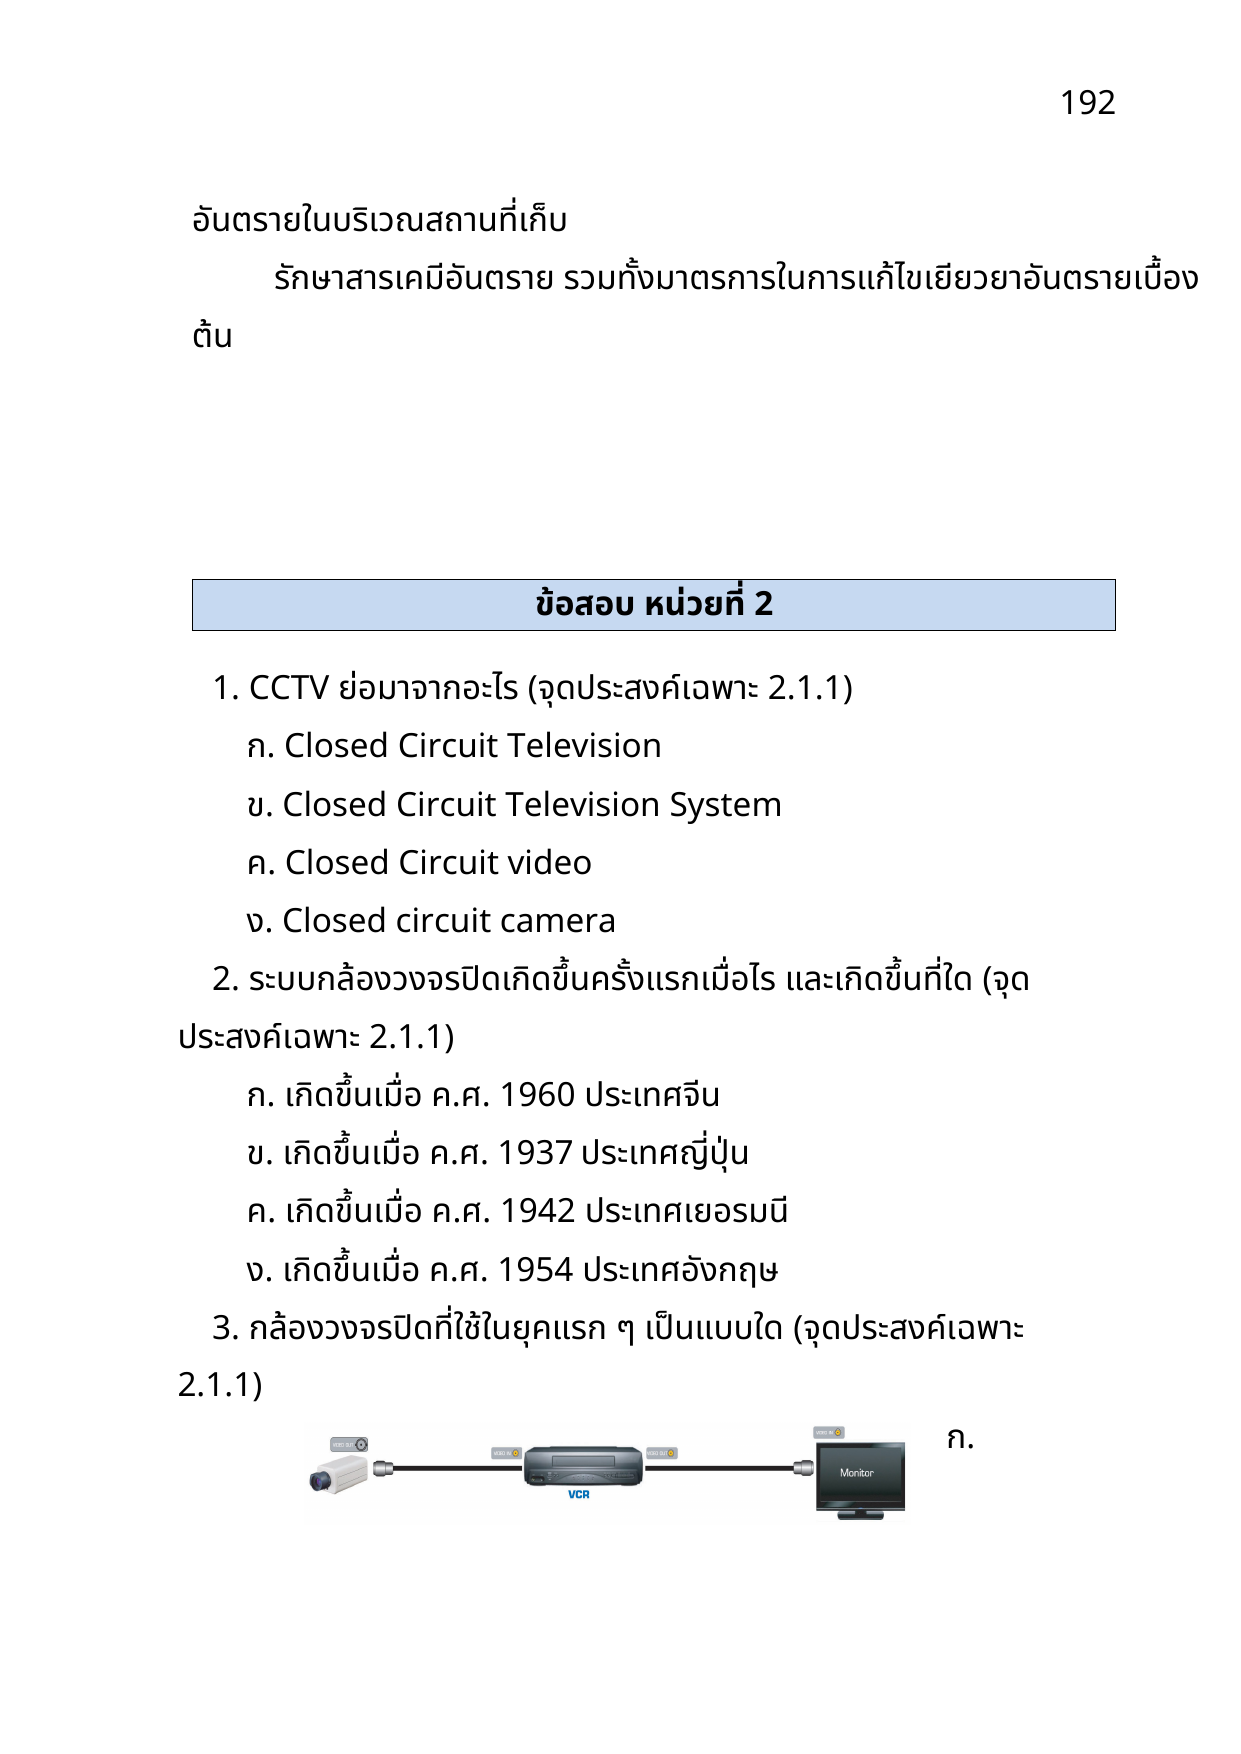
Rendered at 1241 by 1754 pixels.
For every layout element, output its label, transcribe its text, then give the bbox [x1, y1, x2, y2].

text ง. เกิดขึ้นเมื่อ ค.ศ. 1954 ประเทศอังกฤษ [177, 1245, 1116, 1296]
text 1. CCTV ย่อมาจากอะไร (จุดประสงค์เฉพาะ 2.1.1) [177, 664, 1116, 715]
text ค. Closed Circuit video [177, 838, 1116, 889]
text 2. ระบบกล้องวงจรปิดเกิดขึ้นครั้งแรกเมื่อไร และเกิดขึ้นที่ใด (จุดประสงค์เฉพาะ 2.1.1) [177, 955, 1116, 1063]
text ข. Closed Circuit Television System [177, 780, 1116, 831]
table_header ข้อสอบ หน่วยที่ 2 [193, 580, 1115, 630]
picture [304, 1422, 911, 1525]
text ก. Closed Circuit Television [177, 722, 1116, 773]
text รักษาสารเคมีอันตราย รวมทั้งมาตรการในการแก้ไขเยียวยาอันตรายเบื้องต้น [192, 254, 1207, 362]
text 3. กล้องวงจรปิดที่ใช้ในยุคแรก ๆ เป็นแบบใด (จุดประสงค์เฉพาะ 2.1.1) [177, 1303, 1116, 1406]
text ค. เกิดขึ้นเมื่อ ค.ศ. 1942 ประเทศเยอรมนี [177, 1187, 1116, 1238]
text ก. [177, 1413, 1072, 1464]
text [192, 196, 1207, 247]
text ข. เกิดขึ้นเมื่อ ค.ศ. 1937ประเทศญี่ปุ่น [177, 1129, 1116, 1180]
text ง. Closed circuit camera [177, 897, 1116, 947]
text ก. เกิดขึ้นเมื่อ ค.ศ. 1960 ประเทศจีน [177, 1071, 1116, 1122]
